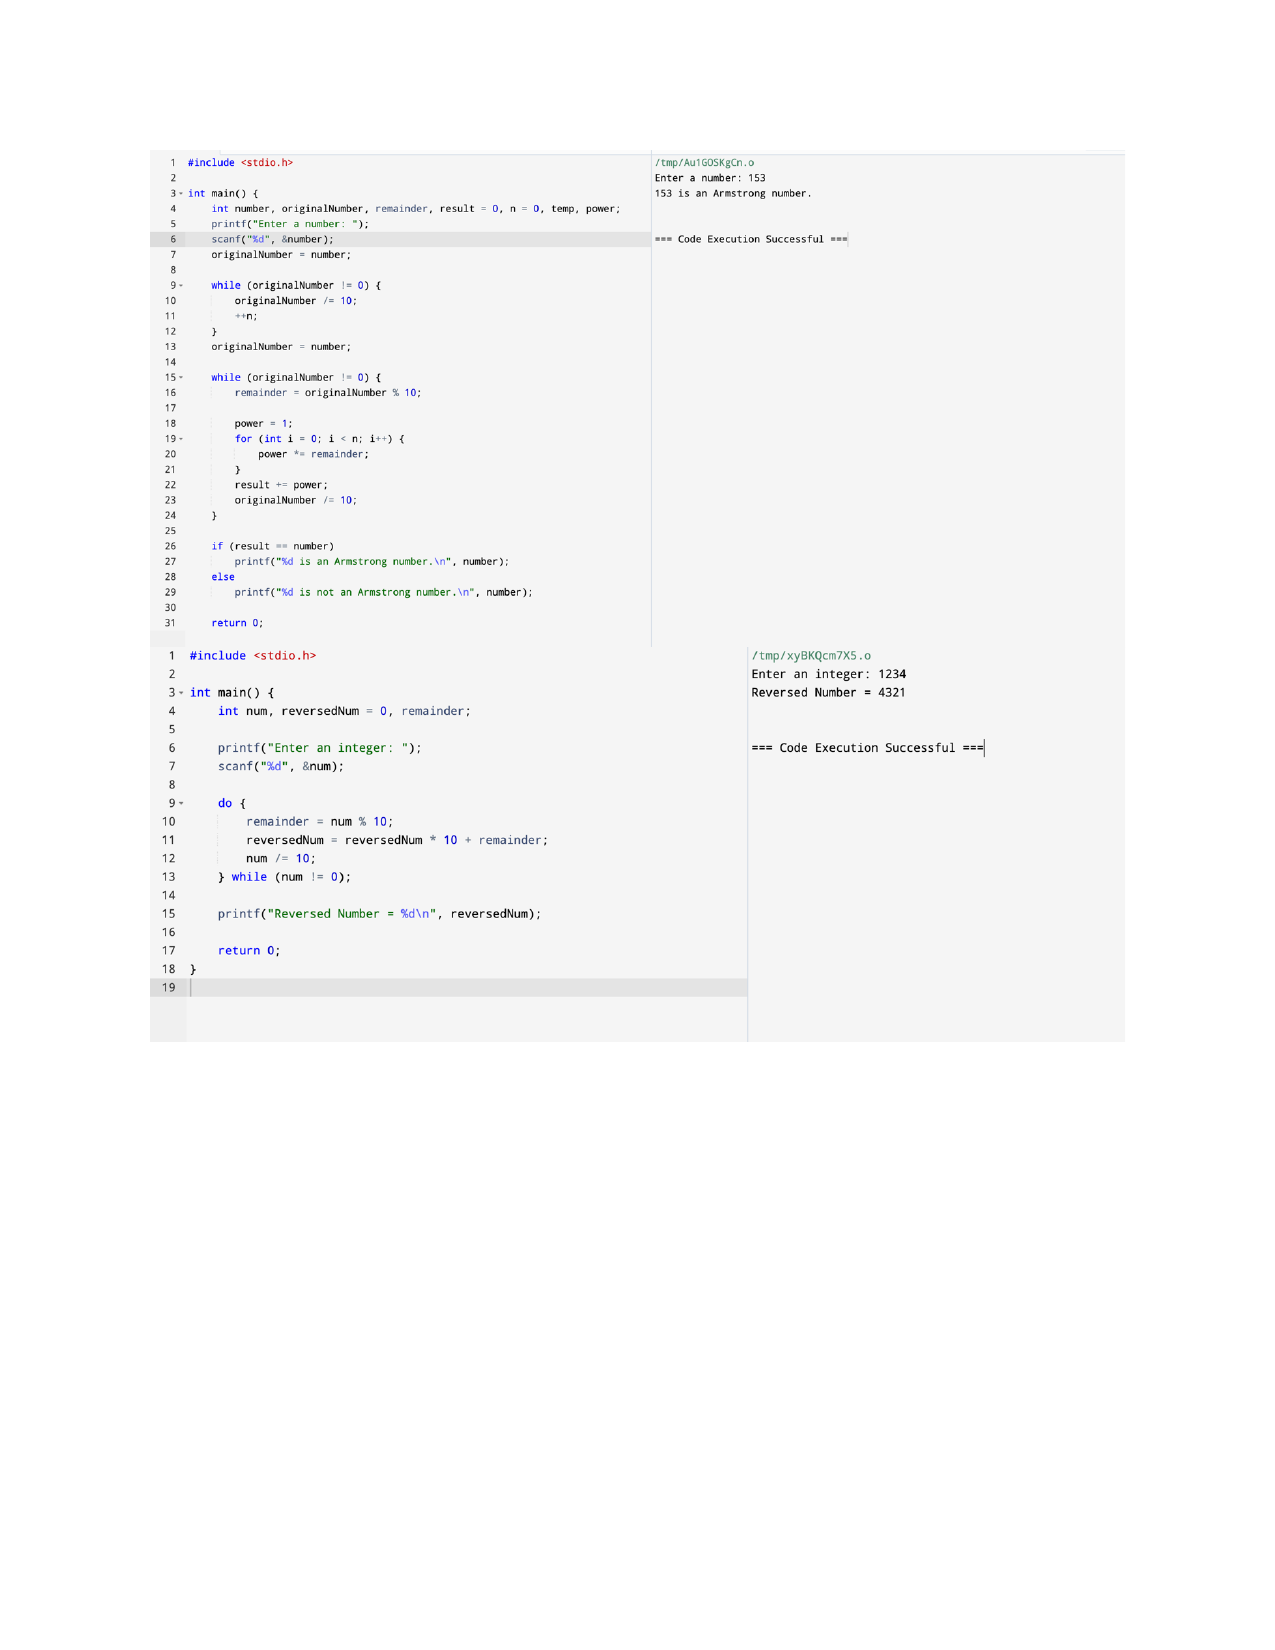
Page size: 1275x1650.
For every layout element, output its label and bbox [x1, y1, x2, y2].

picture [150, 150, 1125, 1042]
